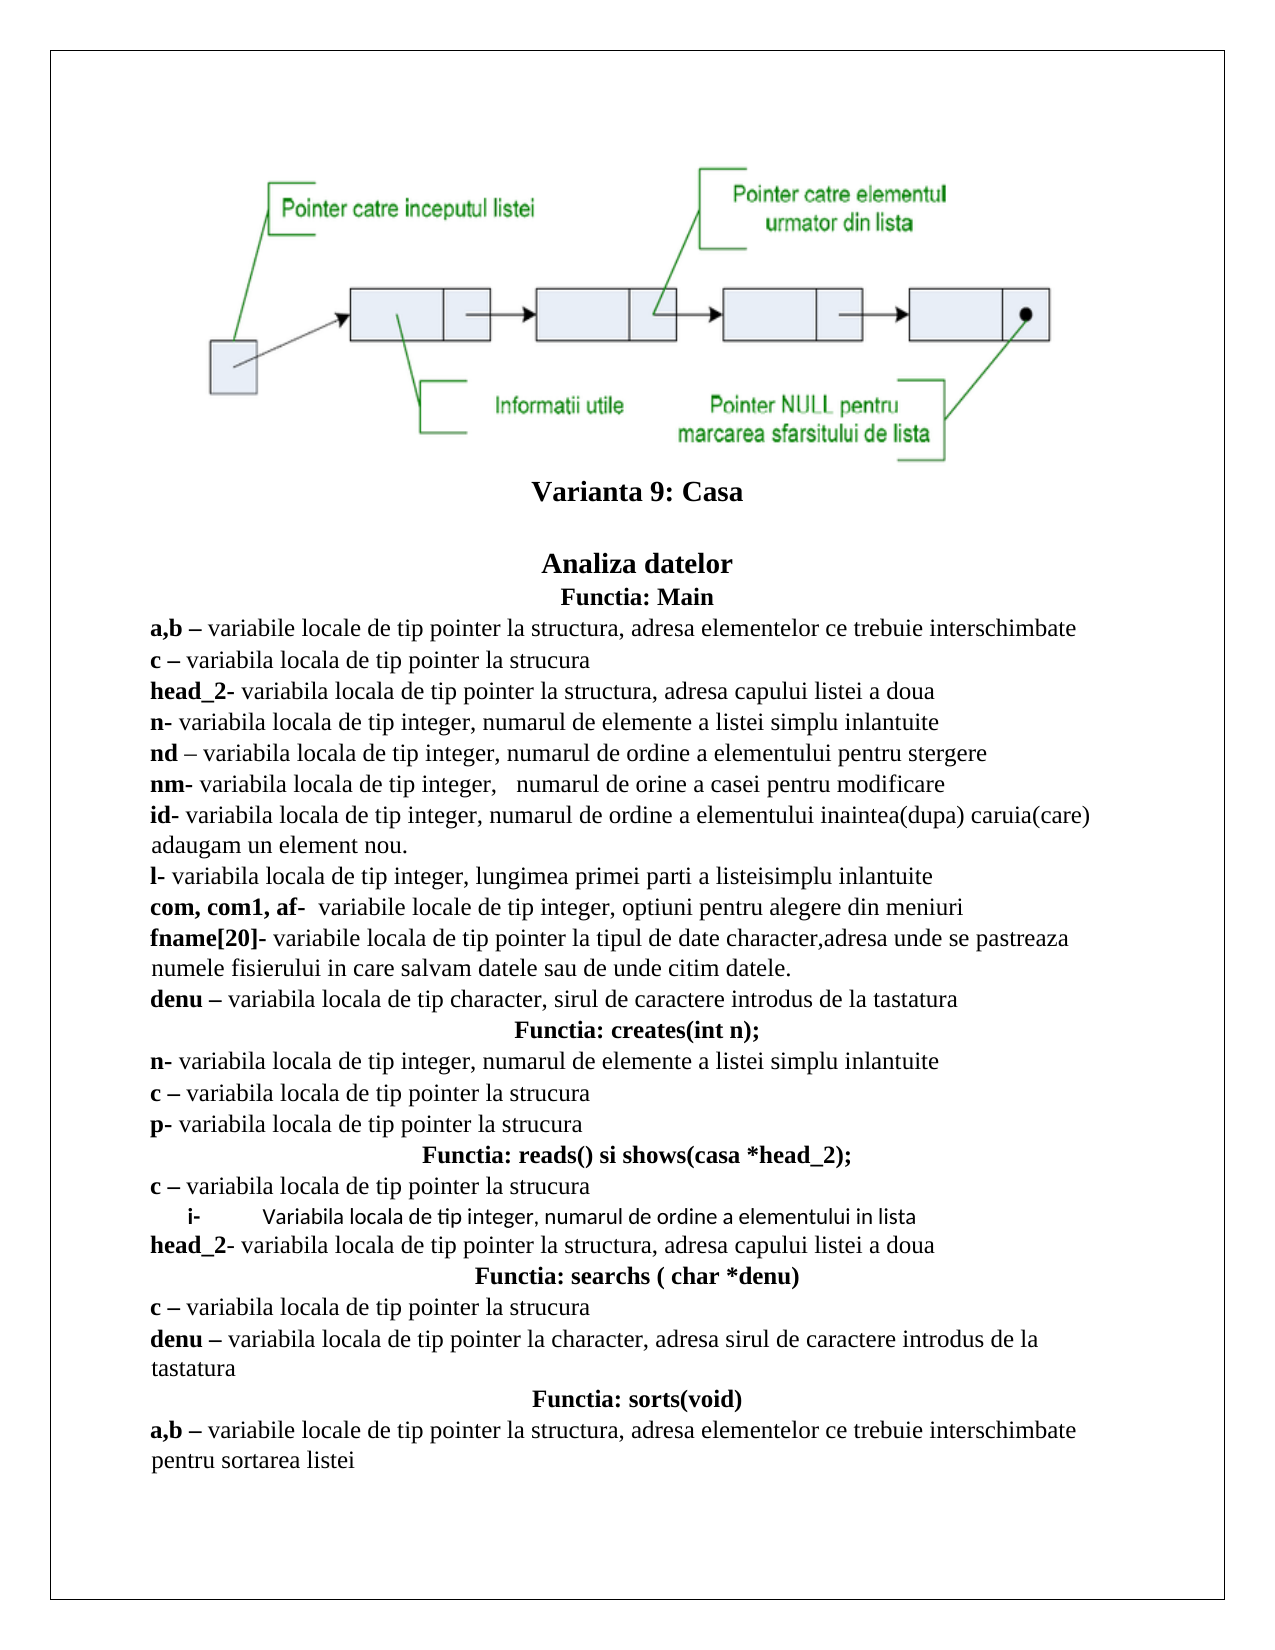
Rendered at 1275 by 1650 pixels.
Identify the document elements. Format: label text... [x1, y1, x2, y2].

text com, com1, af- variabile locale de tip integer, optiuni pentru alegere din meniuri [150, 892, 1124, 921]
text c – variabila locala de tip pointer la strucura [150, 1078, 1124, 1106]
text Analiza datelor [150, 546, 1124, 580]
text denu – variabila locala de tip character, sirul de caractere introdus de la tastatura [150, 984, 1124, 1013]
text denu – variabila locala de tip pointer la character, adresa sirul de caractere introdus de la tastatura [150, 1324, 1124, 1382]
text id- variabila locala de tip integer, numarul de ordine a elementului inaintea(dupa) caruia(care) adaugam un element nou. [150, 800, 1124, 859]
text Functia: sorts(void) [150, 1384, 1124, 1413]
picture [187, 150, 1087, 472]
text Functia: creates(int n); [150, 1015, 1124, 1044]
text nd – variabila locala de tip integer, numarul de ordine a elementului pentru stergere [150, 738, 1124, 767]
list Variabila locala de tip integer, numarul de ordine a elementului in lista [187, 1202, 1125, 1230]
text Functia: Main [150, 582, 1124, 611]
text Functia: reads() si shows(casa *head_2); [150, 1140, 1124, 1169]
text Functia: searchs ( char *denu) [150, 1261, 1124, 1290]
text Varianta 9: Casa [150, 474, 1124, 508]
text a,b – variabile locale de tip pointer la structura, adresa elementelor ce trebuie interschimbate [150, 613, 1124, 642]
text a,b – variabile locale de tip pointer la structura, adresa elementelor ce trebuie interschimbate pentru sortarea listei [150, 1416, 1124, 1474]
text n- variabila locala de tip integer, numarul de elemente a listei simplu inlantuite [150, 707, 1124, 736]
text head_2- variabila locala de tip pointer la structura, adresa capului listei a doua [150, 1230, 1124, 1259]
text head_2- variabila locala de tip pointer la structura, adresa capului listei a doua [150, 676, 1124, 704]
text n- variabila locala de tip integer, numarul de elemente a listei simplu inlantuite [150, 1046, 1124, 1075]
text c – variabila locala de tip pointer la strucura [150, 1171, 1124, 1200]
text c – variabila locala de tip pointer la strucura [150, 645, 1124, 673]
text fname[20]- variabile locala de tip pointer la tipul de date character,adresa unde se pastreaza numele fisierului in care salvam datele sau de unde citim datele. [150, 923, 1124, 982]
text l- variabila locala de tip integer, lungimea primei parti a listeisimplu inlantuite [150, 861, 1124, 890]
text c – variabila locala de tip pointer la strucura [150, 1292, 1124, 1321]
text nm- variabila locala de tip integer, numarul de orine a casei pentru modificare [150, 769, 1124, 798]
text p- variabila locala de tip pointer la strucura [150, 1109, 1124, 1137]
